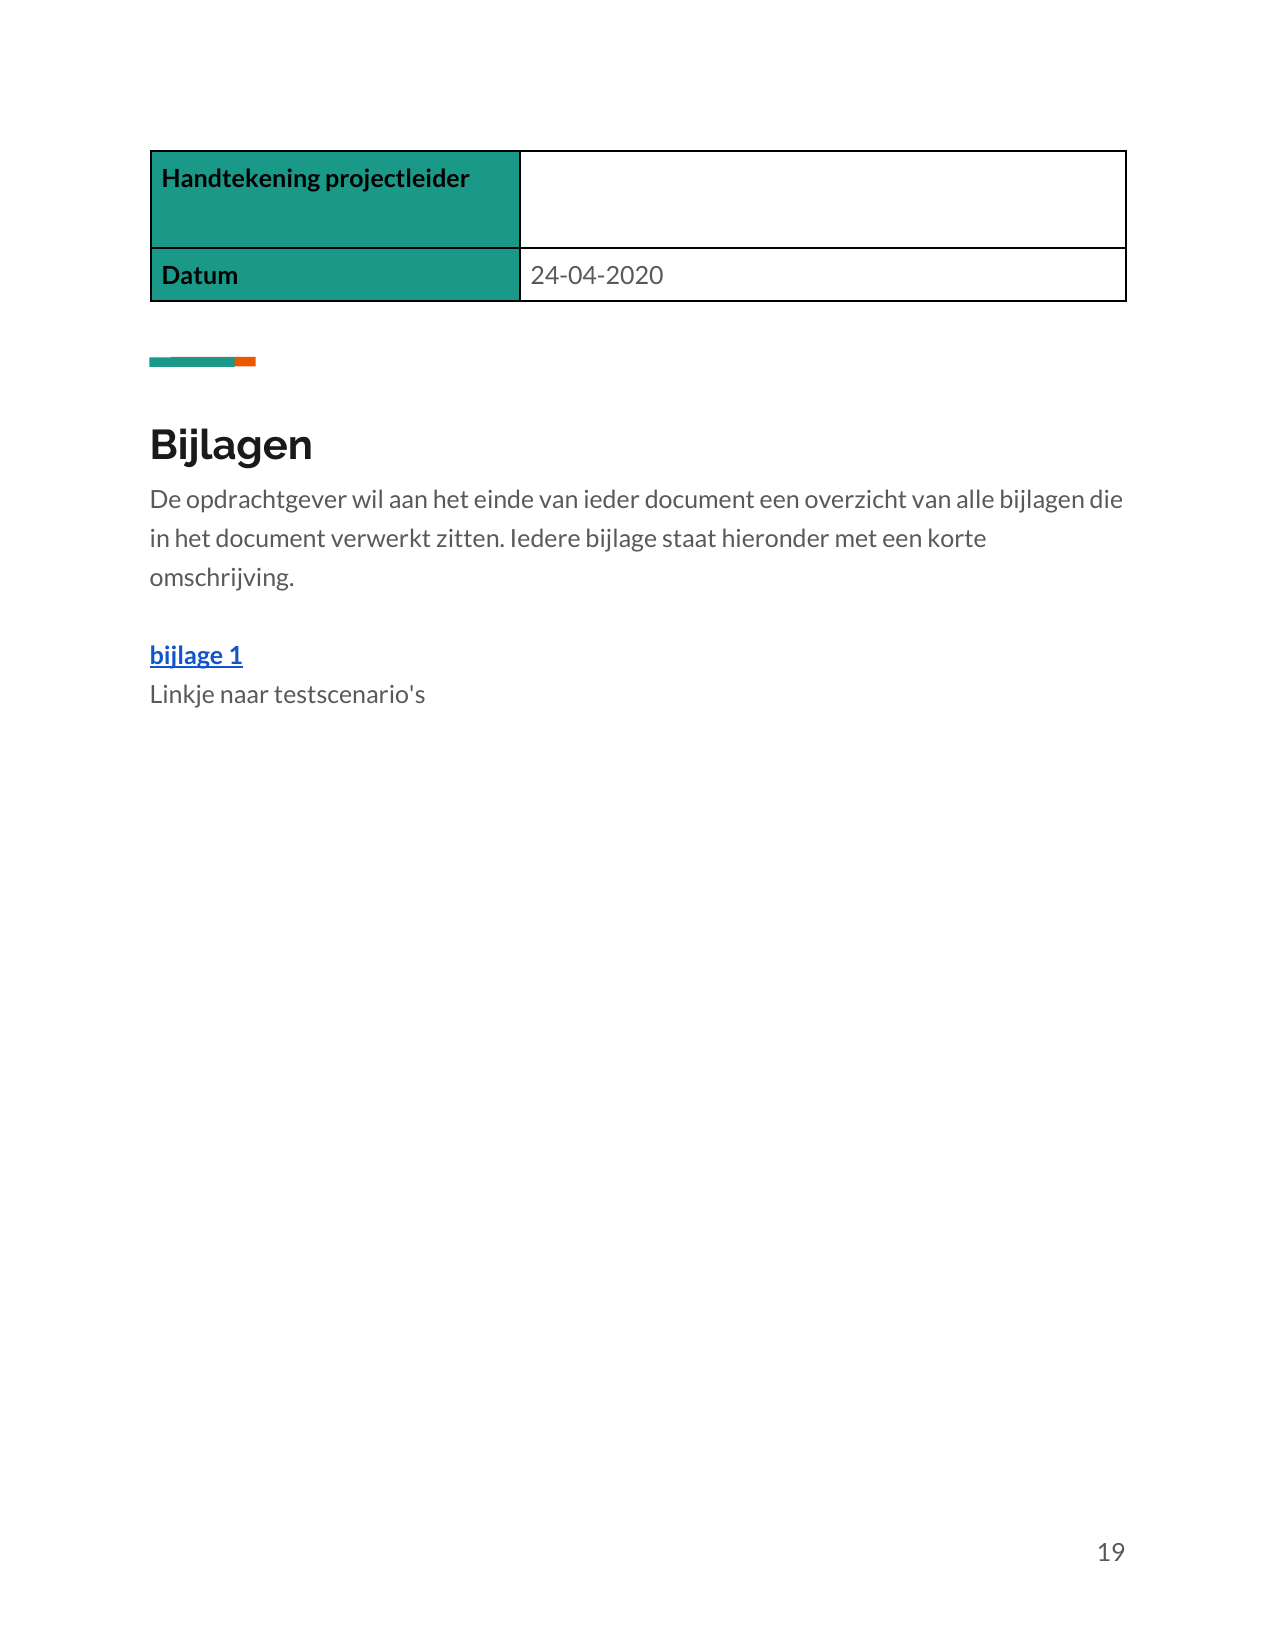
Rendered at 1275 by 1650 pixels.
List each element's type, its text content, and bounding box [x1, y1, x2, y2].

table_header Handtekening projectleider [152, 152, 519, 247]
table_cell Datum [152, 249, 519, 300]
text Linkje naar testscenario's [149, 679, 1125, 709]
subtitle Bijlagen [149, 421, 1125, 469]
table_cell 24-04-2020 [521, 249, 1125, 300]
text De opdrachtgever wil aan het einde van ieder document een overzicht van alle bijlagen die in het document verwerkt zitten. Iedere bijlage staat hieronder met een korte omschrijving. [149, 484, 1125, 592]
table_header [521, 152, 1125, 247]
subtitle bijlage 1 [149, 640, 1125, 670]
